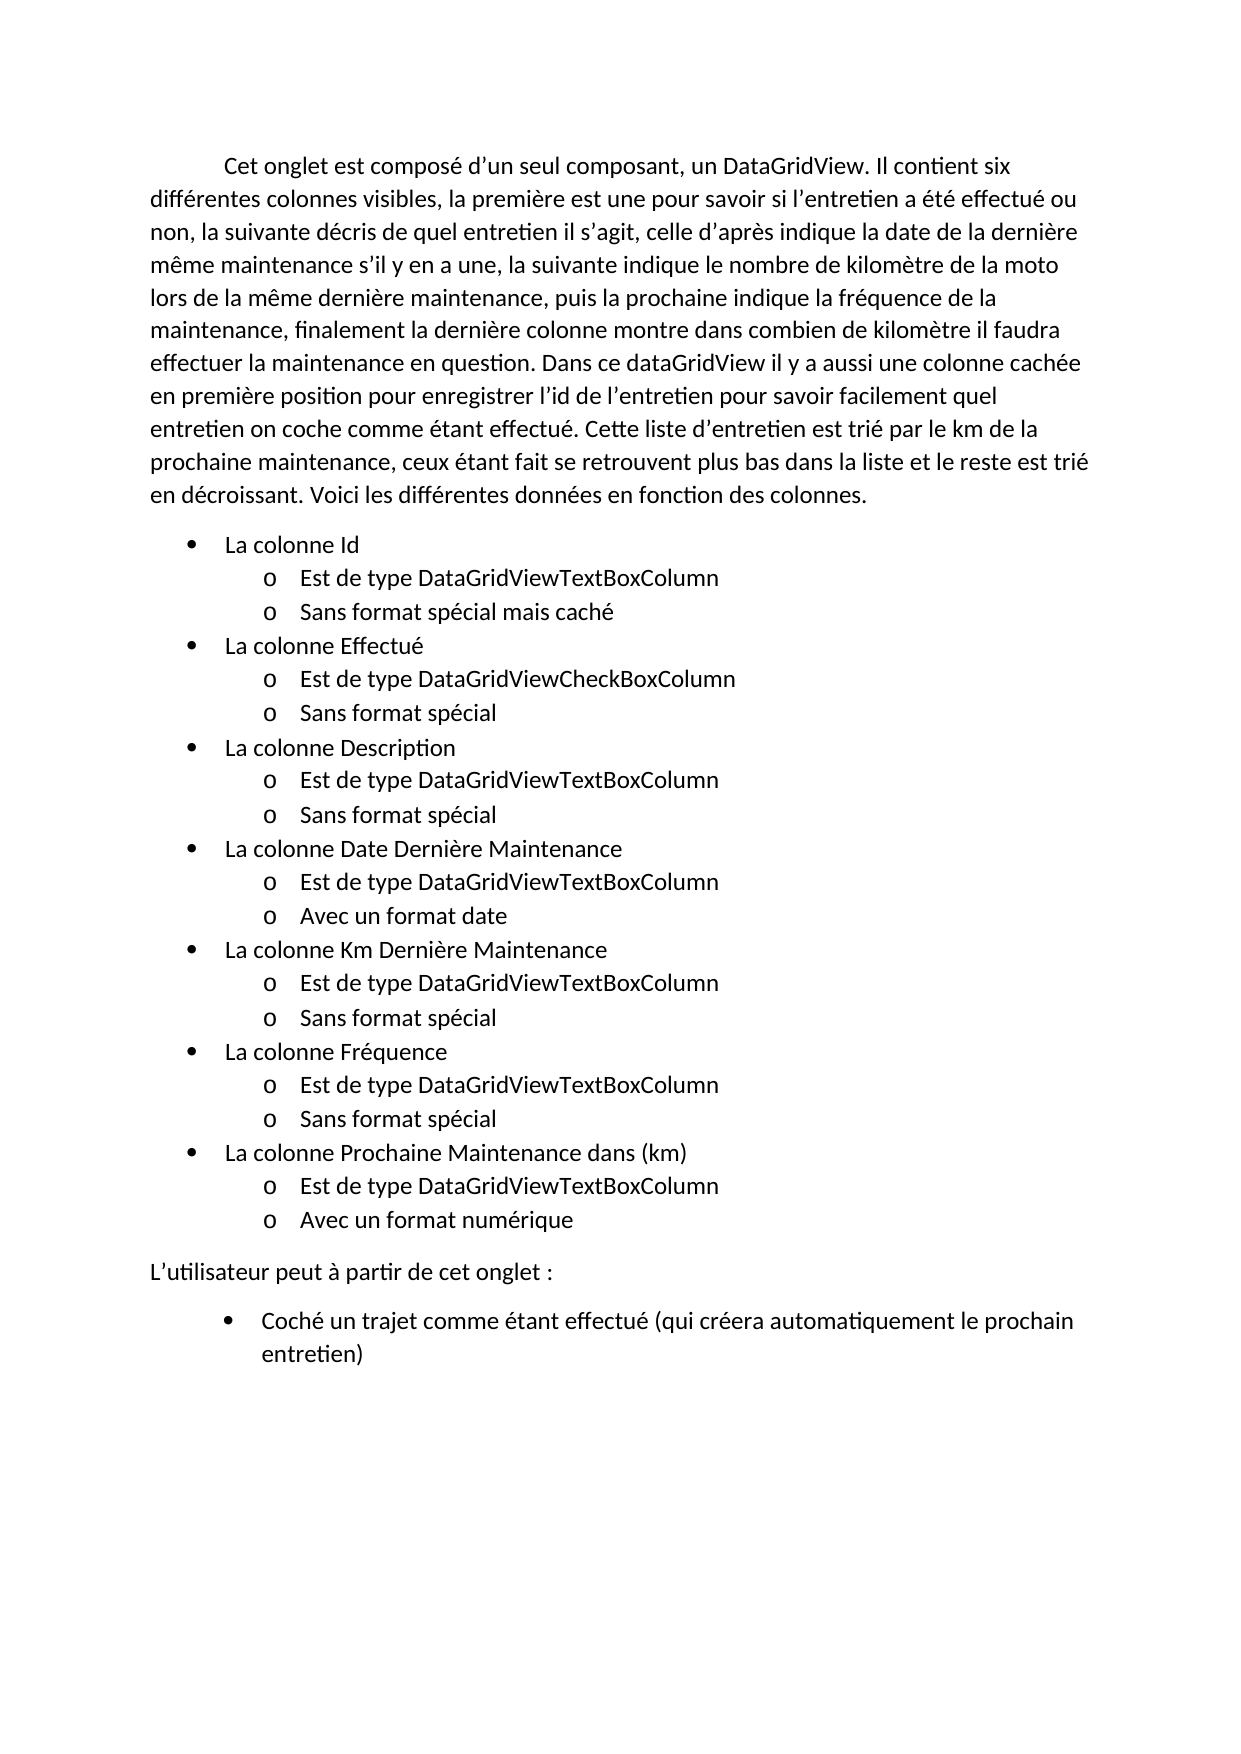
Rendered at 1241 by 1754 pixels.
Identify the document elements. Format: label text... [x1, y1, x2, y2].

list La colonne Prochaine Maintenance dans (km) [187, 1137, 1090, 1168]
list Est de type DataGridViewCheckBoxColumn [262, 663, 1090, 695]
list Sans format spécial mais caché [262, 596, 1090, 628]
list Sans format spécial [262, 1002, 1090, 1033]
list La colonne Km Dernière Maintenance [187, 934, 1090, 965]
text L’utilisateur peut à partir de cet onglet : [150, 1256, 1090, 1286]
list Avec un format date [262, 900, 1090, 932]
list Est de type DataGridViewTextBoxColumn [262, 1069, 1090, 1101]
list Est de type DataGridViewTextBoxColumn [262, 866, 1090, 898]
list Est de type DataGridViewTextBoxColumn [262, 764, 1090, 796]
list Sans format spécial [262, 1103, 1090, 1135]
list La colonne Date Dernière Maintenance [187, 833, 1090, 864]
list Coché un trajet comme étant effectué (qui créera automatiquement le prochain entretien) [224, 1305, 1090, 1369]
list La colonne Fréquence [187, 1036, 1090, 1067]
list Est de type DataGridViewTextBoxColumn [262, 967, 1090, 999]
list Sans format spécial [262, 799, 1090, 831]
list La colonne Effectué [187, 630, 1090, 661]
list Est de type DataGridViewTextBoxColumn [262, 1170, 1090, 1202]
list La colonne Id [187, 529, 1090, 559]
list Est de type DataGridViewTextBoxColumn [262, 562, 1090, 593]
list Avec un format numérique [262, 1205, 1090, 1236]
list Sans format spécial [262, 697, 1090, 729]
list La colonne Description [187, 732, 1090, 762]
text Cet onglet est composé d’un seul composant, un DataGridView. Il contient six différentes colonnes visibles, la première est une pour savoir si l’entretien a été effectué ou non, la suivante décris de quel entretien il s’agit, celle d’après indique la date de la dernière même maintenance s’il y en a une, la suivante indique le nombre de kilomètre de la moto lors de la même dernière maintenance, puis la prochaine indique la fréquence de la maintenance, finalement la dernière colonne montre dans combien de kilomètre il faudra effectuer la maintenance en question. Dans ce dataGridView il y a aussi une colonne cachée en première position pour enregistrer l’id de l’entretien pour savoir facilement quel entretien on coche comme étant effectué. Cette liste d’entretien est trié par le km de la prochaine maintenance, ceux étant fait se retrouvent plus bas dans la liste et le reste est trié en décroissant. Voici les différentes données en fonction des colonnes. [150, 150, 1090, 510]
